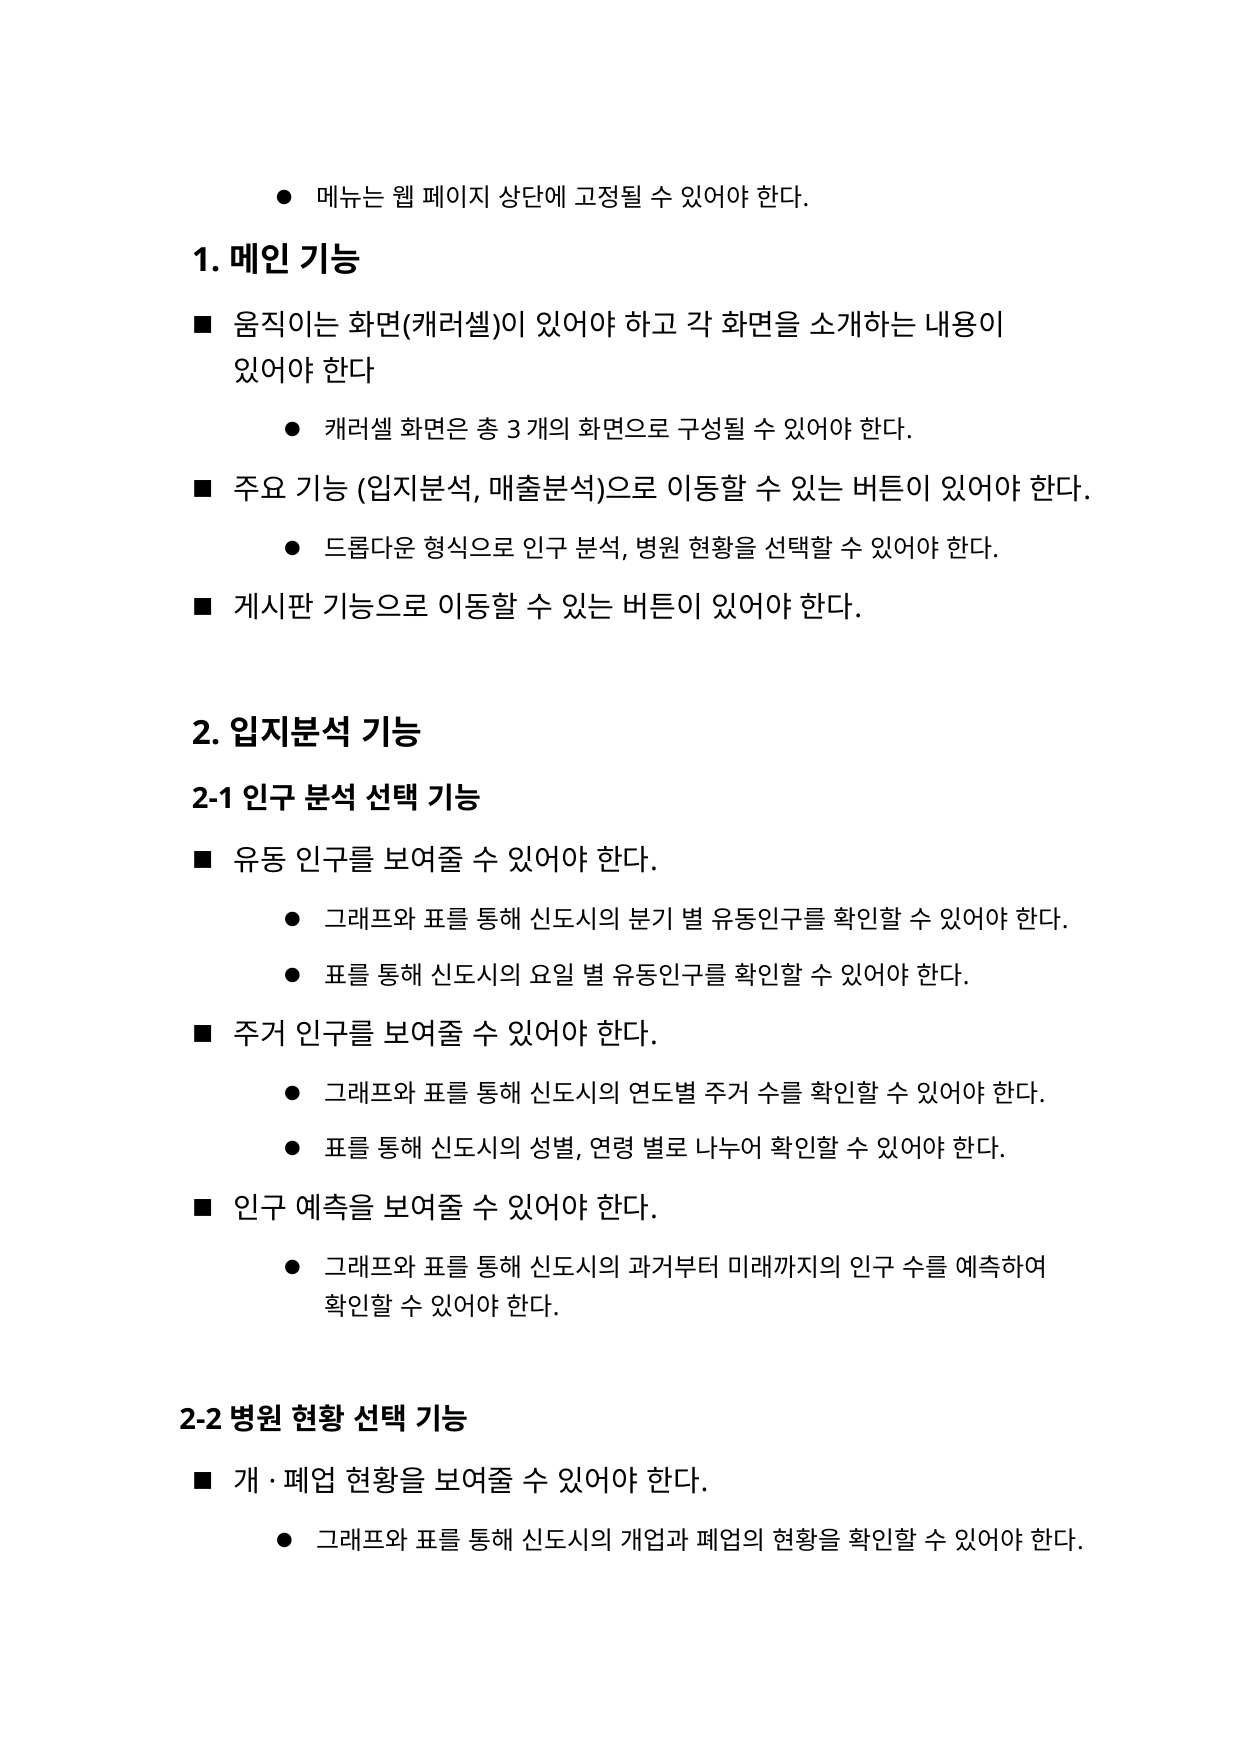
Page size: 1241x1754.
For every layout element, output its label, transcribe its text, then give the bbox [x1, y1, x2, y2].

list 개 · 폐업 현황을 보여줄 수 있어야 한다. [192, 1458, 1090, 1500]
list 게시판 기능으로 이동할 수 있는 버튼이 있어야 한다. [192, 584, 1090, 626]
list 메인 기능 [192, 233, 1090, 281]
list 주요 기능 (입지분석, 매출분석)으로 이동할 수 있는 버튼이 있어야 한다. [192, 466, 1090, 508]
list 입지분석 기능 [192, 706, 1090, 754]
list 표를 통해 신도시의 성별, 연령 별로 나누어 확인할 수 있어야 한다. [283, 1129, 1090, 1165]
list 그래프와 표를 통해 신도시의 과거부터 미래까지의 인구 수를 예측하여 확인할 수 있어야 한다. [283, 1247, 1090, 1322]
text 2-2 병원 현황 선택 기능 [150, 1395, 1090, 1438]
list 캐러셀 화면은 총 3개의 화면으로 구성될 수 있어야 한다. [283, 410, 1090, 446]
list 움직이는 화면(캐러셀)이 있어야 하고 각 화면을 소개하는 내용이 있어야 한다 [192, 302, 1090, 390]
list 그래프와 표를 통해 신도시의 분기 별 유동인구를 확인할 수 있어야 한다. [283, 899, 1090, 936]
list 유동 인구를 보여줄 수 있어야 한다. [192, 837, 1090, 879]
list 그래프와 표를 통해 신도시의 연도별 주거 수를 확인할 수 있어야 한다. [283, 1073, 1090, 1109]
list 인구 예측을 보여줄 수 있어야 한다. [192, 1185, 1090, 1227]
list 주거 인구를 보여줄 수 있어야 한다. [192, 1011, 1090, 1053]
list 메뉴는 웹 페이지 상단에 고정될 수 있어야 한다. [274, 177, 1090, 213]
list 그래프와 표를 통해 신도시의 개업과 폐업의 현황을 확인할 수 있어야 한다. [275, 1520, 1090, 1556]
text 2-1 인구 분석 선택 기능 [192, 774, 1090, 817]
list 드롭다운 형식으로 인구 분석, 병원 현황을 선택할 수 있어야 한다. [283, 528, 1090, 564]
list 표를 통해 신도시의 요일 별 유동인구를 확인할 수 있어야 한다. [283, 955, 1090, 991]
